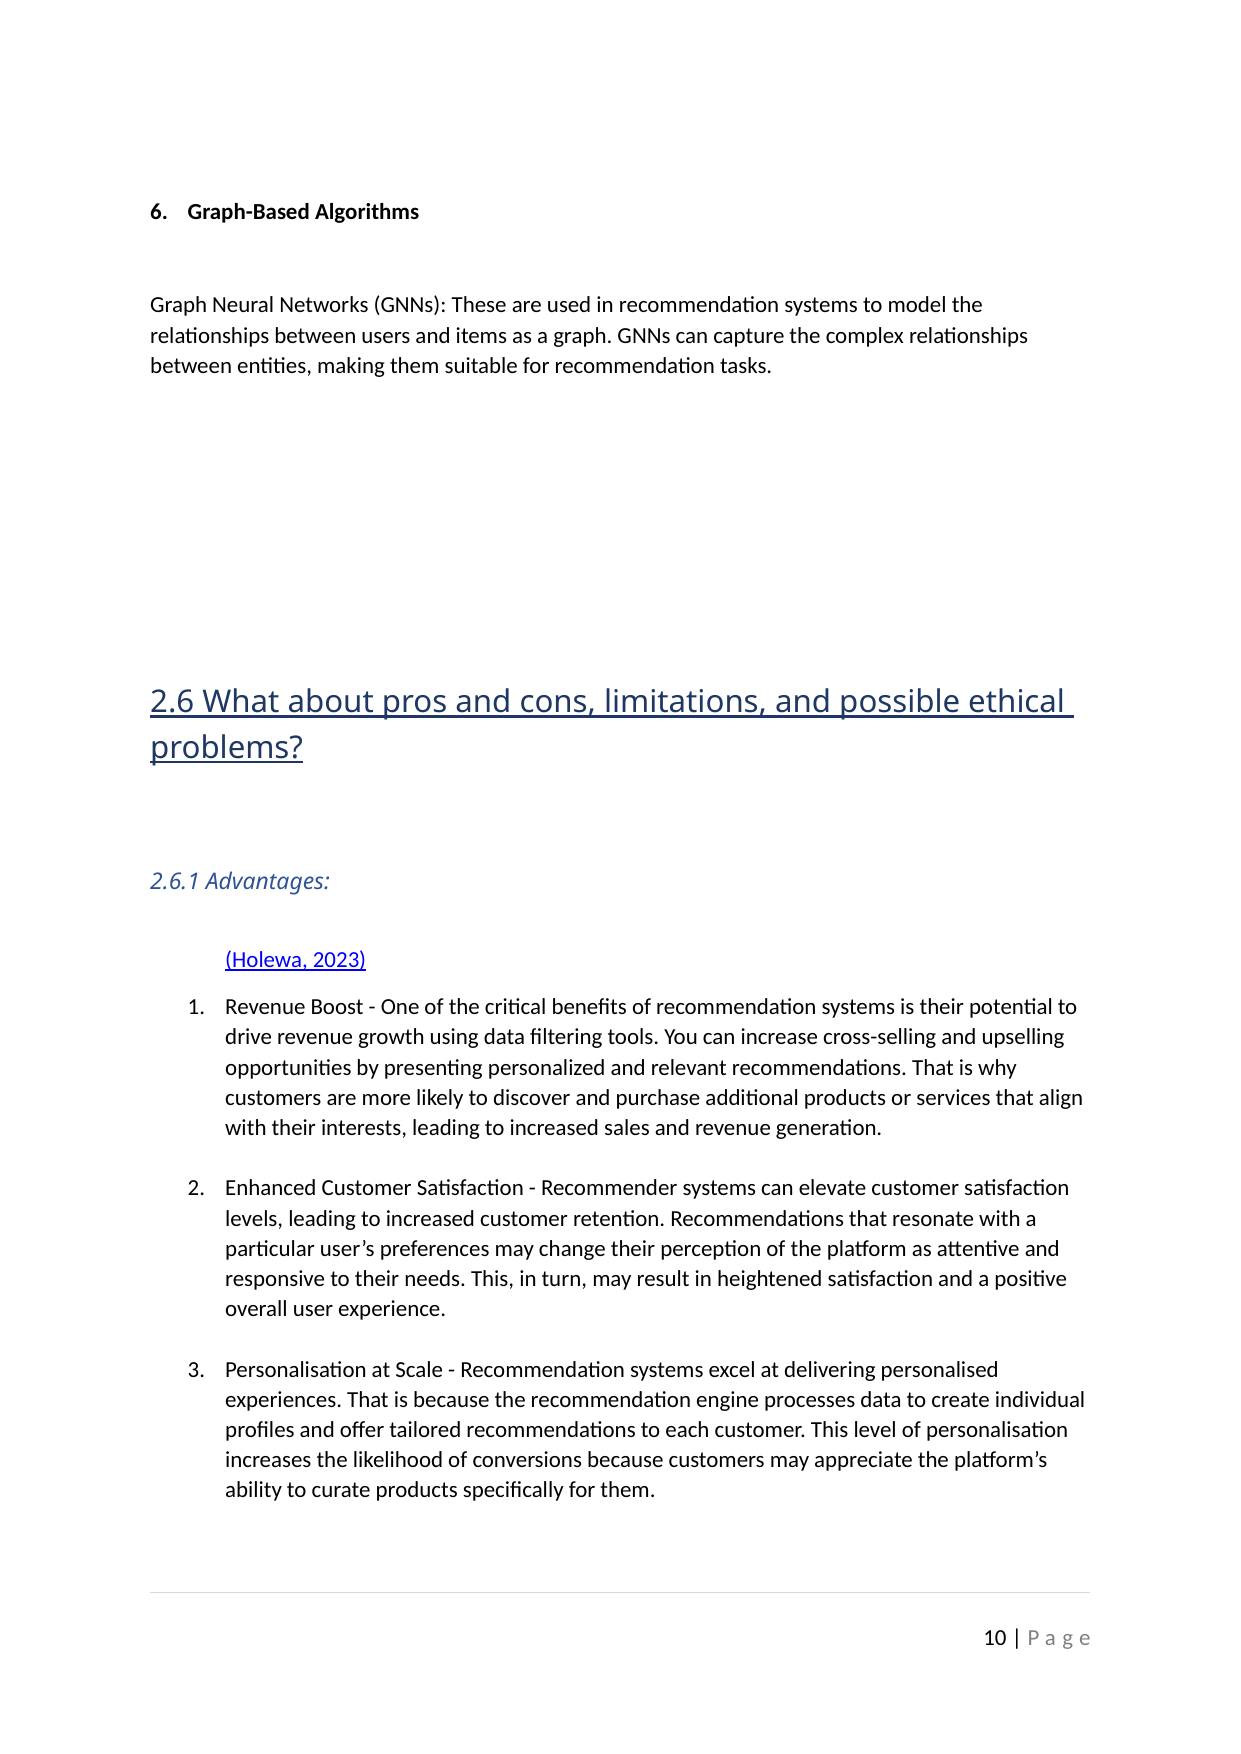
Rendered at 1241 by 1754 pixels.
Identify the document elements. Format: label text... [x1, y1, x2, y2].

text Graph Neural Networks (GNNs): These are used in recommendation systems to model the relationships between users and items as a graph. GNNs can capture the complex relationships between entities, making them suitable for recommendation tasks. [150, 291, 1090, 379]
list Enhanced Customer Satisfaction - Recommender systems can elevate customer satisfaction levels, leading to increased customer retention. Recommendations that resonate with a particular user’s preferences may change their perception of the platform as attentive and responsive to their needs. This, in turn, may result in heightened satisfaction and a positive overall user experience. [187, 1173, 1090, 1322]
subtitle 2.6 What about pros and cons, limitations, and possible ethical problems? [150, 679, 1090, 768]
subtitle 2.6.1 Advantages: [150, 865, 1090, 896]
list Revenue Boost - One of the critical benefits of recommendation systems is their potential to drive revenue growth using data filtering tools. You can increase cross-selling and upselling opportunities by presenting personalized and relevant recommendations. That is why customers are more likely to discover and purchase additional products or services that align with their interests, leading to increased sales and revenue generation. [187, 992, 1090, 1141]
list Graph-Based Algorithms [150, 197, 1090, 225]
text (Holewa, 2023) [150, 945, 1090, 973]
list Personalisation at Scale - Recommendation systems excel at delivering personalised experiences. That is because the recommendation engine processes data to create individual profiles and offer tailored recommendations to each customer. This level of personalisation increases the likelihood of conversions because customers may appreciate the platform’s ability to curate products specifically for them. [187, 1355, 1090, 1504]
